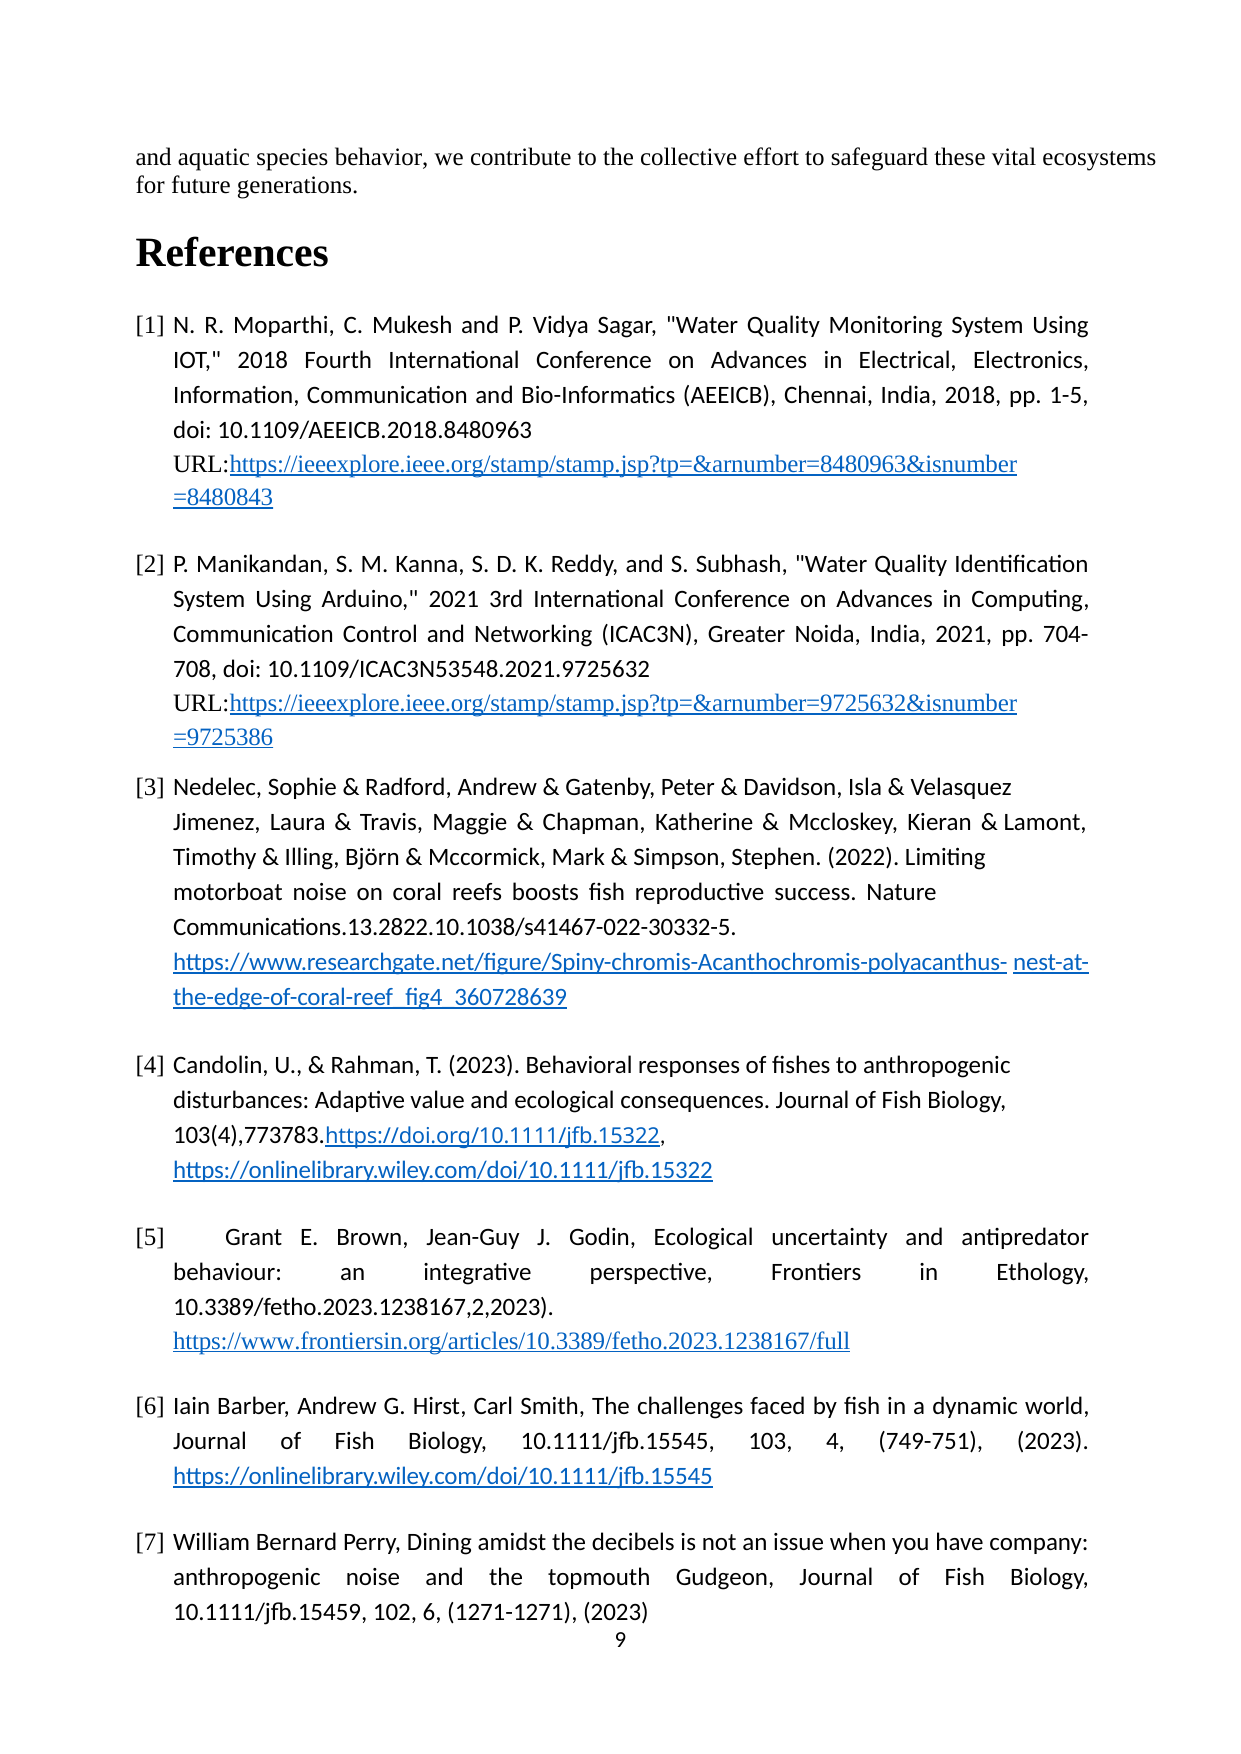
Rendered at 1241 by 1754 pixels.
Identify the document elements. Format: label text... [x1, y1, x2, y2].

list William Bernard Perry, Dining amidst the decibels is not an issue when you have company: anthropogenic noise and the topmouth Gudgeon, Journal of Fish Biology, 10.1111/jfb.15459, 102, 6, (1271-1271), (2023) [135, 1526, 1090, 1626]
text URL:https://ieeexplore.ieee.org/stamp/stamp.jsp?tp=&arnumber=8480963&isnumber [173, 449, 1157, 478]
list N. R. Moparthi, C. Mukesh and P. Vidya Sagar, "Water Quality Monitoring System Using IOT," 2018 Fourth International Conference on Advances in Electrical, Electronics, Information, Communication and Bio-Informatics (AEEICB), Chennai, India, 2018, pp. 1-5, doi: 10.1109/AEEICB.2018.8480963 [135, 309, 1090, 445]
list Iain Barber, Andrew G. Hirst, Carl Smith, The challenges faced by fish in a dynamic world, Journal of Fish Biology, 10.1111/jfb.15545, 103, 4, (749-751), (2023). https://onlinelibrary.wiley.com/doi/10.1111/jfb.15545 [135, 1390, 1091, 1490]
list Grant E. Brown, Jean-Guy J. Godin, Ecological uncertainty and antipredator behaviour: an integrative perspective, Frontiers in Ethology, 10.3389/fetho.2023.1238167,2,2023). [135, 1221, 1090, 1321]
list Nedelec, Sophie & Radford, Andrew & Gatenby, Peter & Davidson, Isla & Velasquez Jimenez, Laura & Travis, Maggie & Chapman, Katherine & Mccloskey, Kieran & Lamont, Timothy & Illing, Björn & Mccormick, Mark & Simpson, Stephen. (2022). Limiting motorboat noise on coral reefs boosts fish reproductive success. Nature Communications.13.2822.10.1038/s41467-022-30332-5. https://www.researchgate.net/figure/Spiny-chromis-Acanthochromis-polyacanthus- nest-at-the-edge-of-coral-reef_fig4_360728639 [135, 771, 1090, 1012]
text References [135, 228, 1157, 276]
text =9725386 [173, 722, 1157, 750]
list Candolin, U., & Rahman, T. (2023). Behavioral responses of fishes to anthropogenic disturbances: Adaptive value and ecological consequences. Journal of Fish Biology, 103(4),773783.https://doi.org/10.1111/jfb.15322, https://onlinelibrary.wiley.com/doi/10.1111/jfb.15322 [135, 1049, 1090, 1185]
list P. Manikandan, S. M. Kanna, S. D. K. Reddy, and S. Subhash, "Water Quality Identification System Using Arduino," 2021 3rd International Conference on Advances in Computing, Communication Control and Networking (ICAC3N), Greater Noida, India, 2021, pp. 704-708, doi: 10.1109/ICAC3N53548.2021.9725632 [135, 548, 1090, 684]
text https://www.frontiersin.org/articles/10.3389/fetho.2023.1238167/full [173, 1326, 1157, 1354]
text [135, 142, 1157, 199]
text URL:https://ieeexplore.ieee.org/stamp/stamp.jsp?tp=&arnumber=9725632&isnumber [173, 688, 1157, 717]
text =8480843 [173, 482, 1157, 511]
